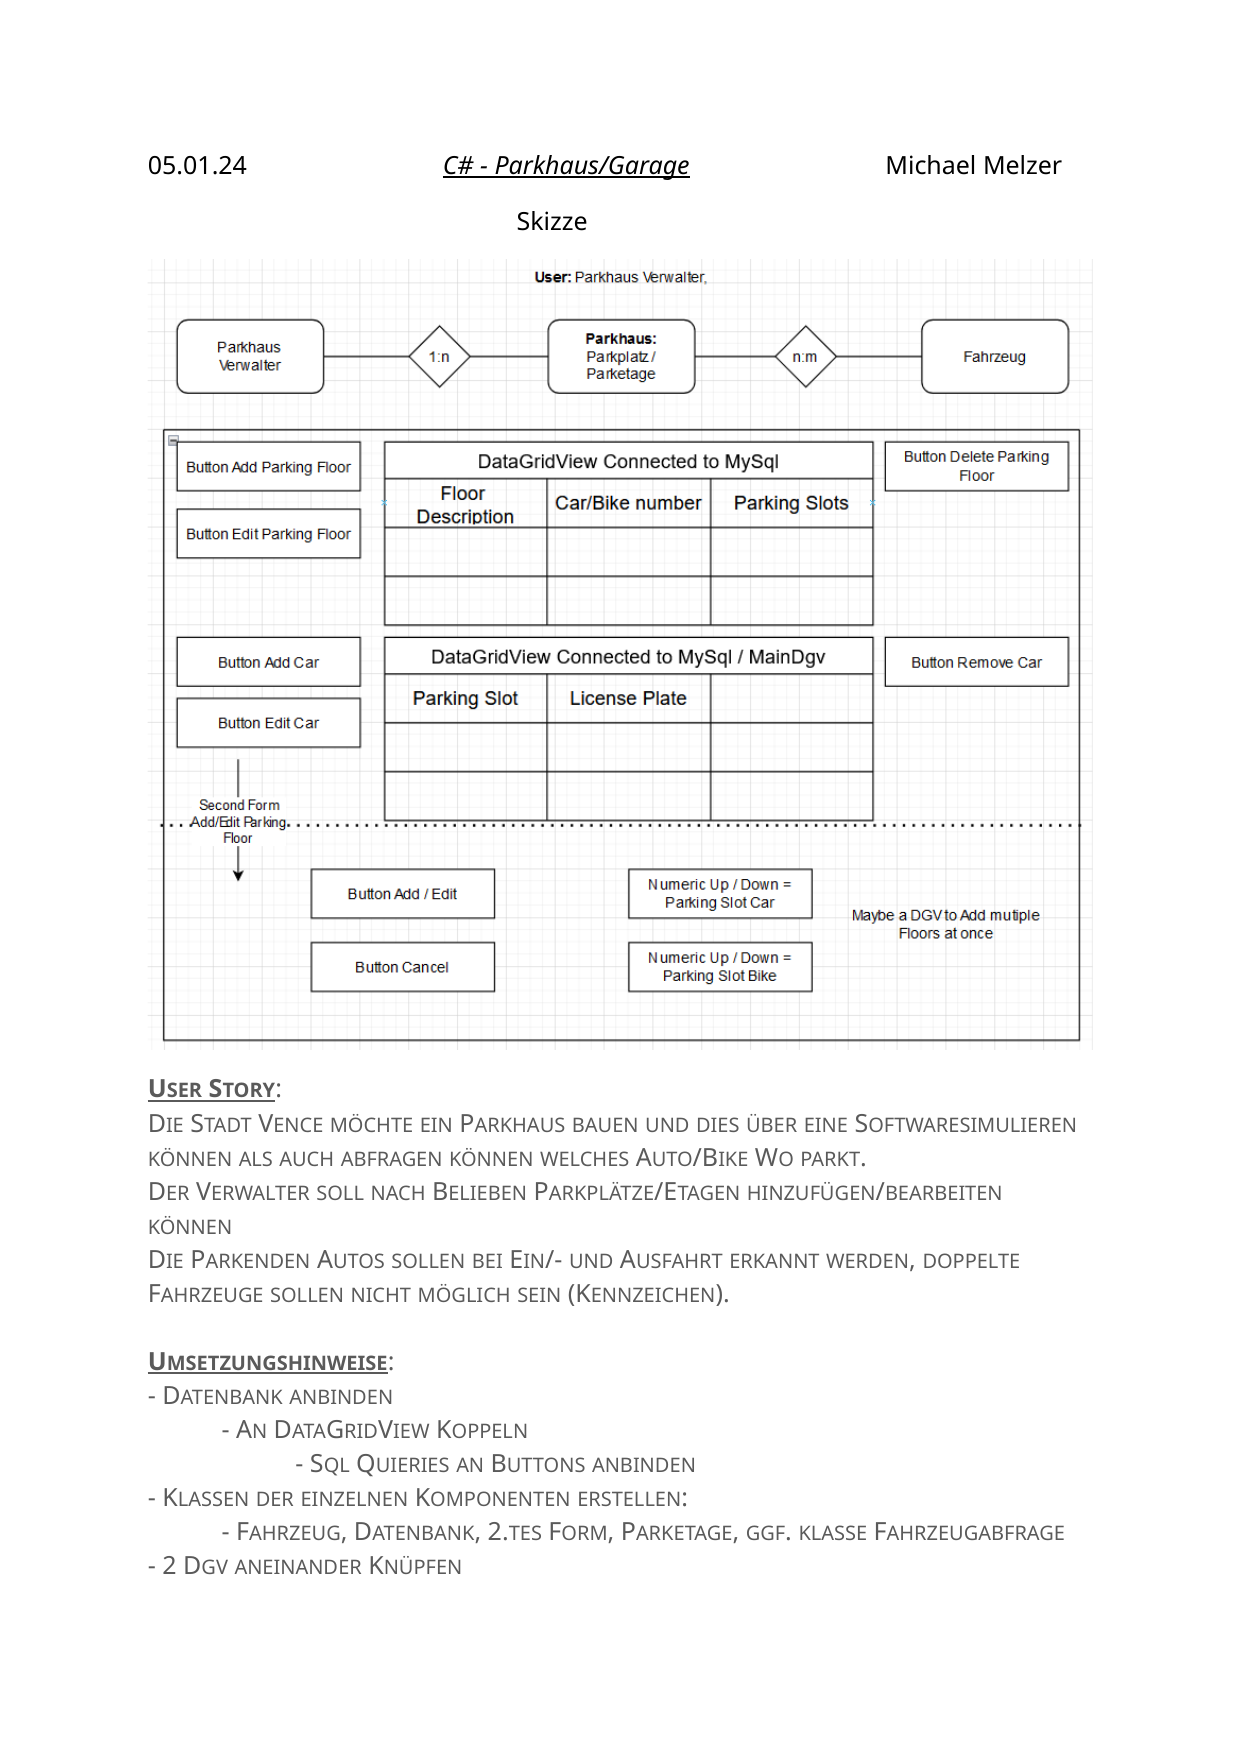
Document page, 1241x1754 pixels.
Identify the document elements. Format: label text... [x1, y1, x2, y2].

text 05.01.24 C# - Parkhaus/Garage Michael Melzer [148, 148, 1093, 182]
picture [147, 259, 1093, 1050]
text Skizze [148, 203, 1093, 237]
text Die Parkenden Autos sollen bei Ein/- und Ausfahrt erkannt werden, doppelte Fahrzeuge sollen nicht möglich sein (Kennzeichen). [148, 1241, 1093, 1309]
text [148, 1344, 1093, 1582]
text Die Stadt Vence möchte ein Parkhaus bauen und dies über eine Softwaresimulieren können als auch abfragen können welches Auto/Bike Wo parkt. Der Verwalter soll nach Belieben Parkplätze/Etagen hinzufügen/bearbeiten können [148, 1105, 1093, 1241]
text User Story: [148, 1071, 1093, 1105]
